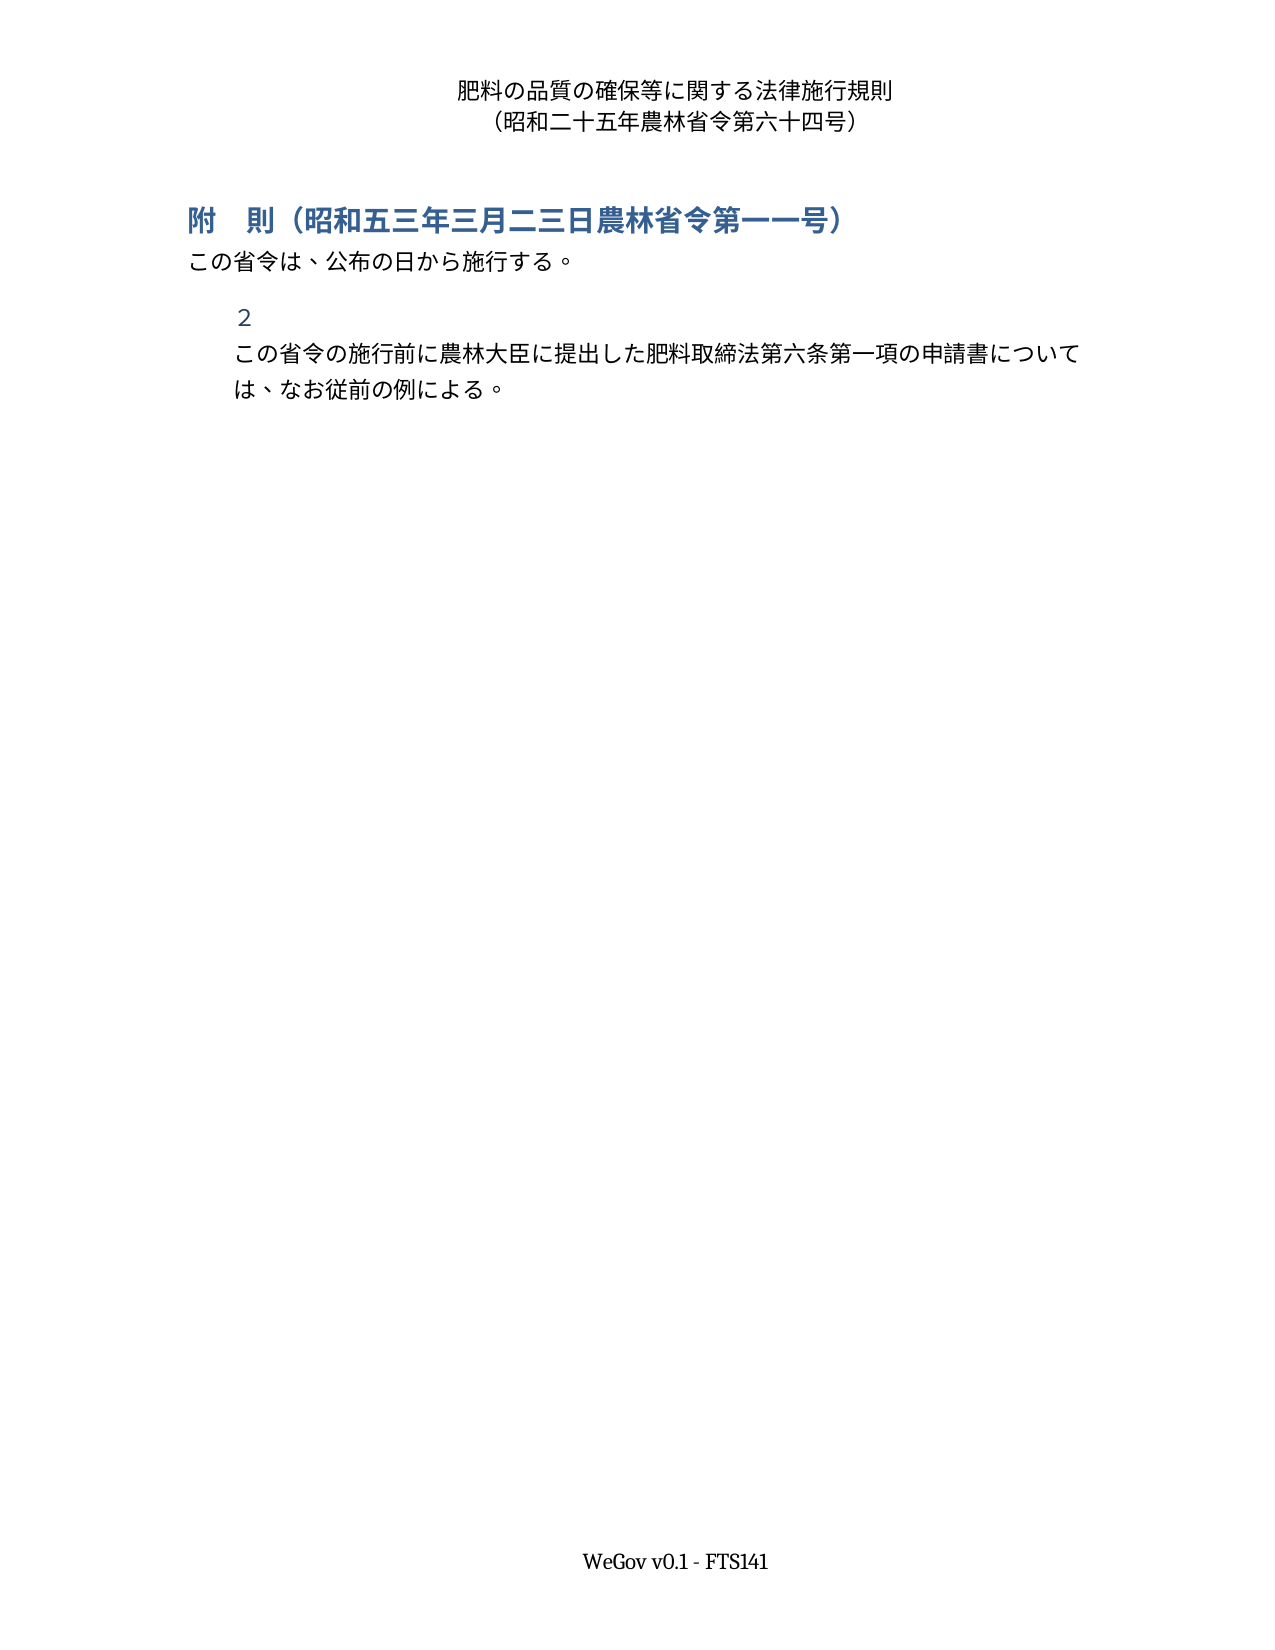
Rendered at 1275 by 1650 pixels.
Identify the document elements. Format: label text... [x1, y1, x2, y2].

text この省令は、公布の日から施行する。 [187, 246, 1087, 277]
subtitle ２ [233, 302, 1087, 334]
subtitle 附 則（昭和五三年三月二三日農林省令第一一号） [187, 200, 1087, 240]
text この省令の施行前に農林大臣に提出した肥料取締法第六条第一項の申請書については、なお従前の例による。 [233, 338, 1087, 406]
